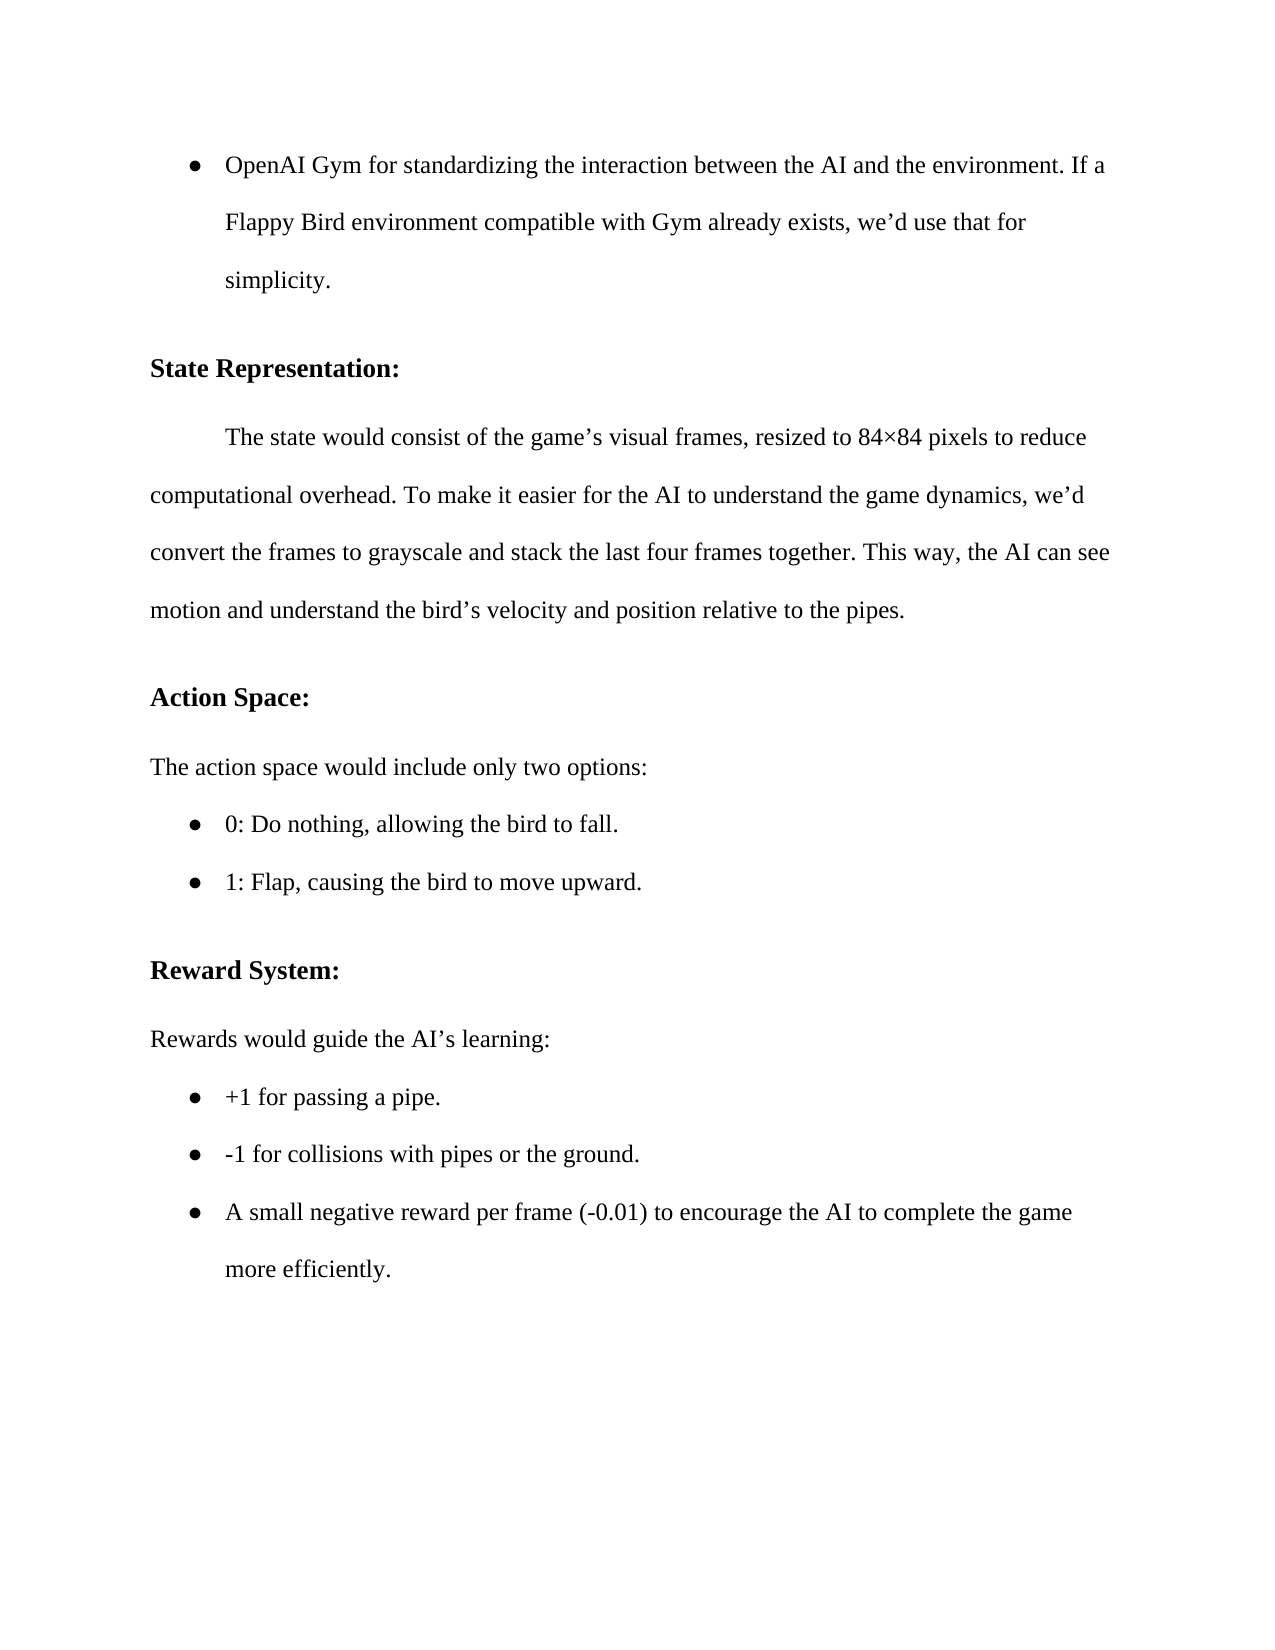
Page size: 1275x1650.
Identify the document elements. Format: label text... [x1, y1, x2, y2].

list +1 for passing a pipe. [187, 1082, 1125, 1111]
text The action space would include only two options: [150, 752, 1125, 781]
text Rewards would guide the AI’s learning: [150, 1024, 1125, 1053]
subtitle Reward System: [150, 954, 1125, 985]
list 0: Do nothing, allowing the bird to fall. [187, 809, 1125, 838]
text The state would consist of the game’s visual frames, resized to 84×84 pixels to reduce computational overhead. To make it easier for the AI to understand the game dynamics, we’d convert the frames to grayscale and stack the last four frames together. This way, the AI can see motion and understand the bird’s velocity and position relative to the pipes. [150, 422, 1125, 623]
list -1 for collisions with pipes or the ground. [187, 1139, 1125, 1168]
list OpenAI Gym for standardizing the interaction between the AI and the environment. If a Flappy Bird environment compatible with Gym already exists, we’d use that for simplicity. [187, 150, 1125, 294]
list A small negative reward per frame (-0.01) to encourage the AI to complete the game more efficiently. [187, 1197, 1125, 1283]
subtitle Action Space: [150, 681, 1125, 713]
list 1: Flap, causing the bird to move upward. [187, 867, 1125, 896]
subtitle State Representation: [150, 352, 1125, 383]
